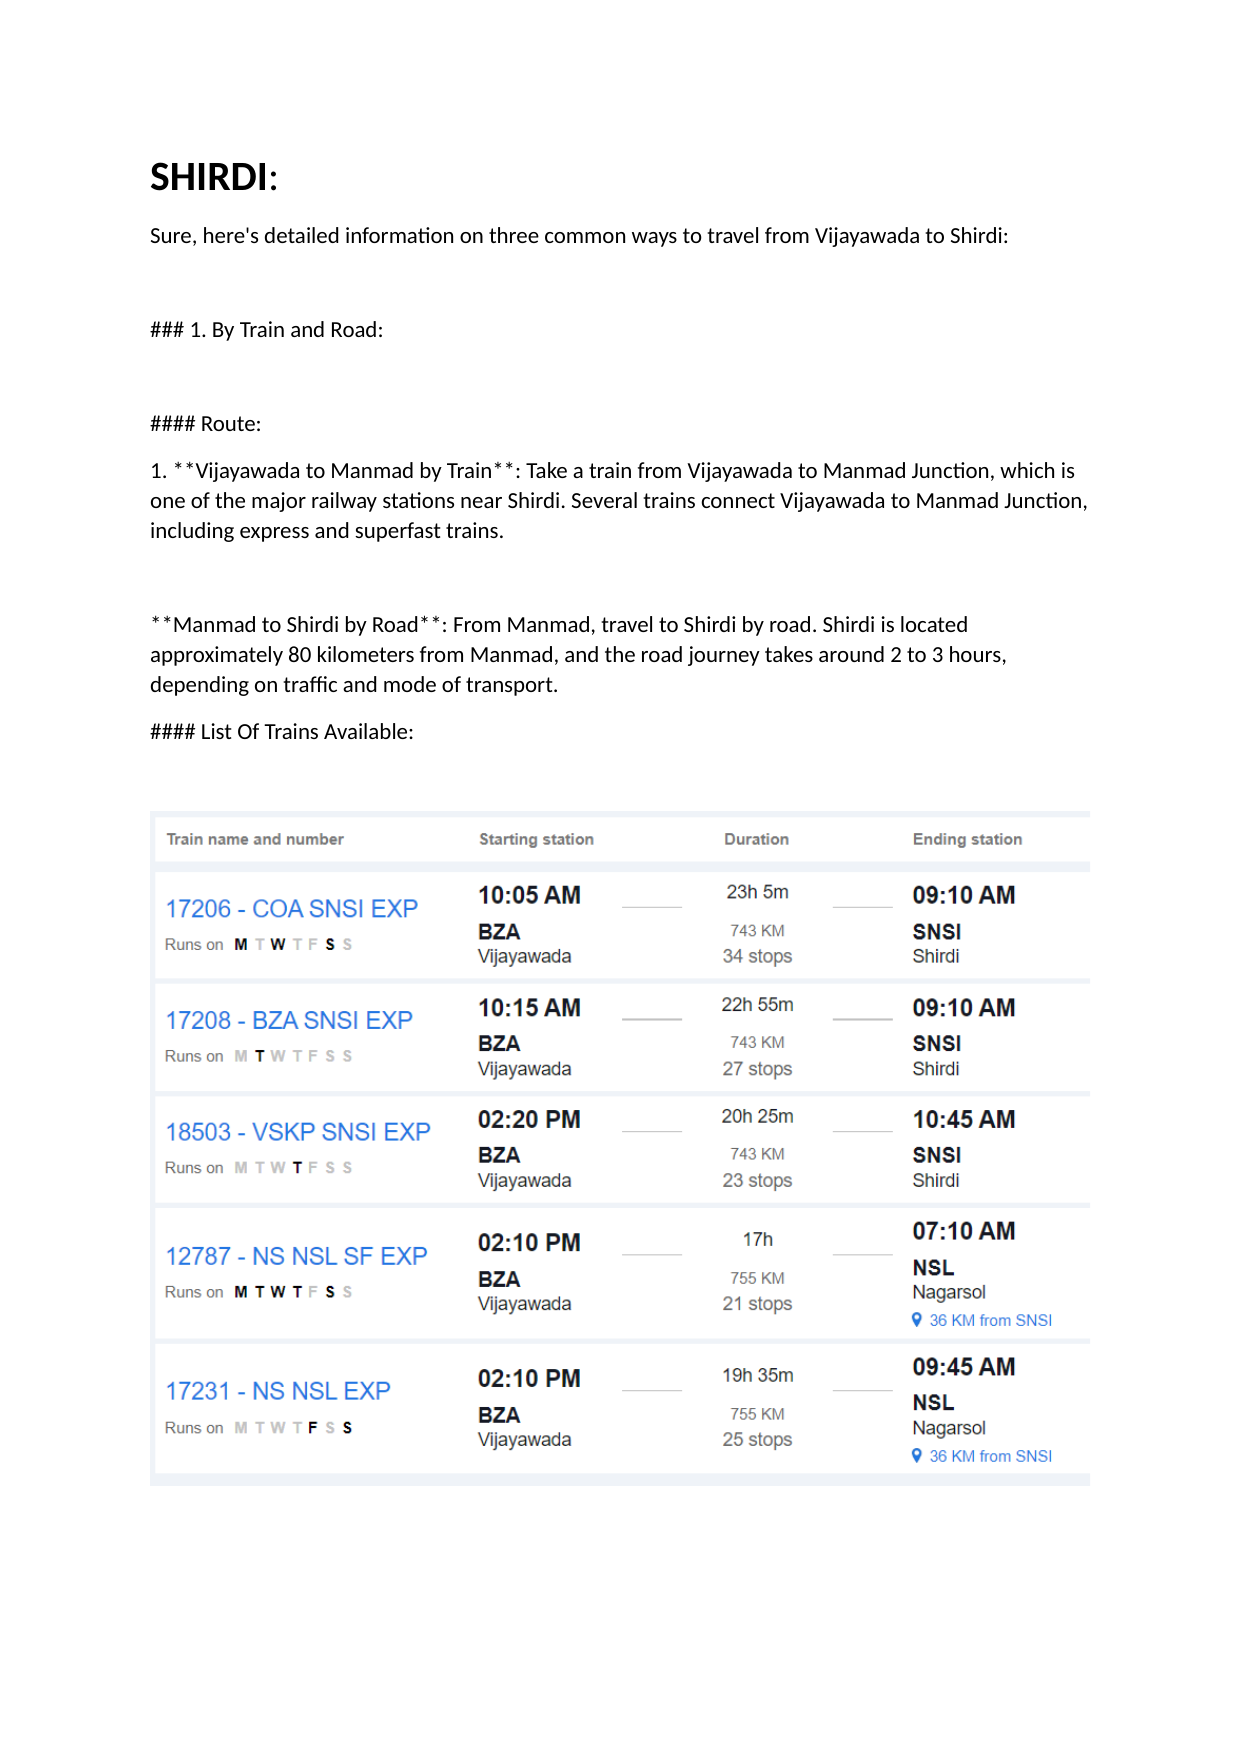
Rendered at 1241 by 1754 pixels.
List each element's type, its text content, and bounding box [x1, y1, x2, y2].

text SHIRDI: [150, 150, 1090, 201]
text #### List Of Trains Available: [150, 717, 1090, 745]
text Sure, here's detailed information on three common ways to travel from Vijayawada to Shirdi: [150, 222, 1090, 249]
text ### 1. By Train and Road: [150, 315, 1090, 343]
text #### Route: [150, 409, 1090, 437]
text 1. **Vijayawada to Manmad by Train**: Take a train from Vijayawada to Manmad Junction, which is one of the major railway stations near Shirdi. Several trains connect Vijayawada to Manmad Junction, including express and superfast trains. [150, 456, 1090, 544]
text **Manmad to Shirdi by Road**: From Manmad, travel to Shirdi by road. Shirdi is located approximately 80 kilometers from Manmad, and the road journey takes around 2 to 3 hours, depending on traffic and mode of transport. [150, 610, 1090, 698]
picture [150, 811, 1091, 1486]
